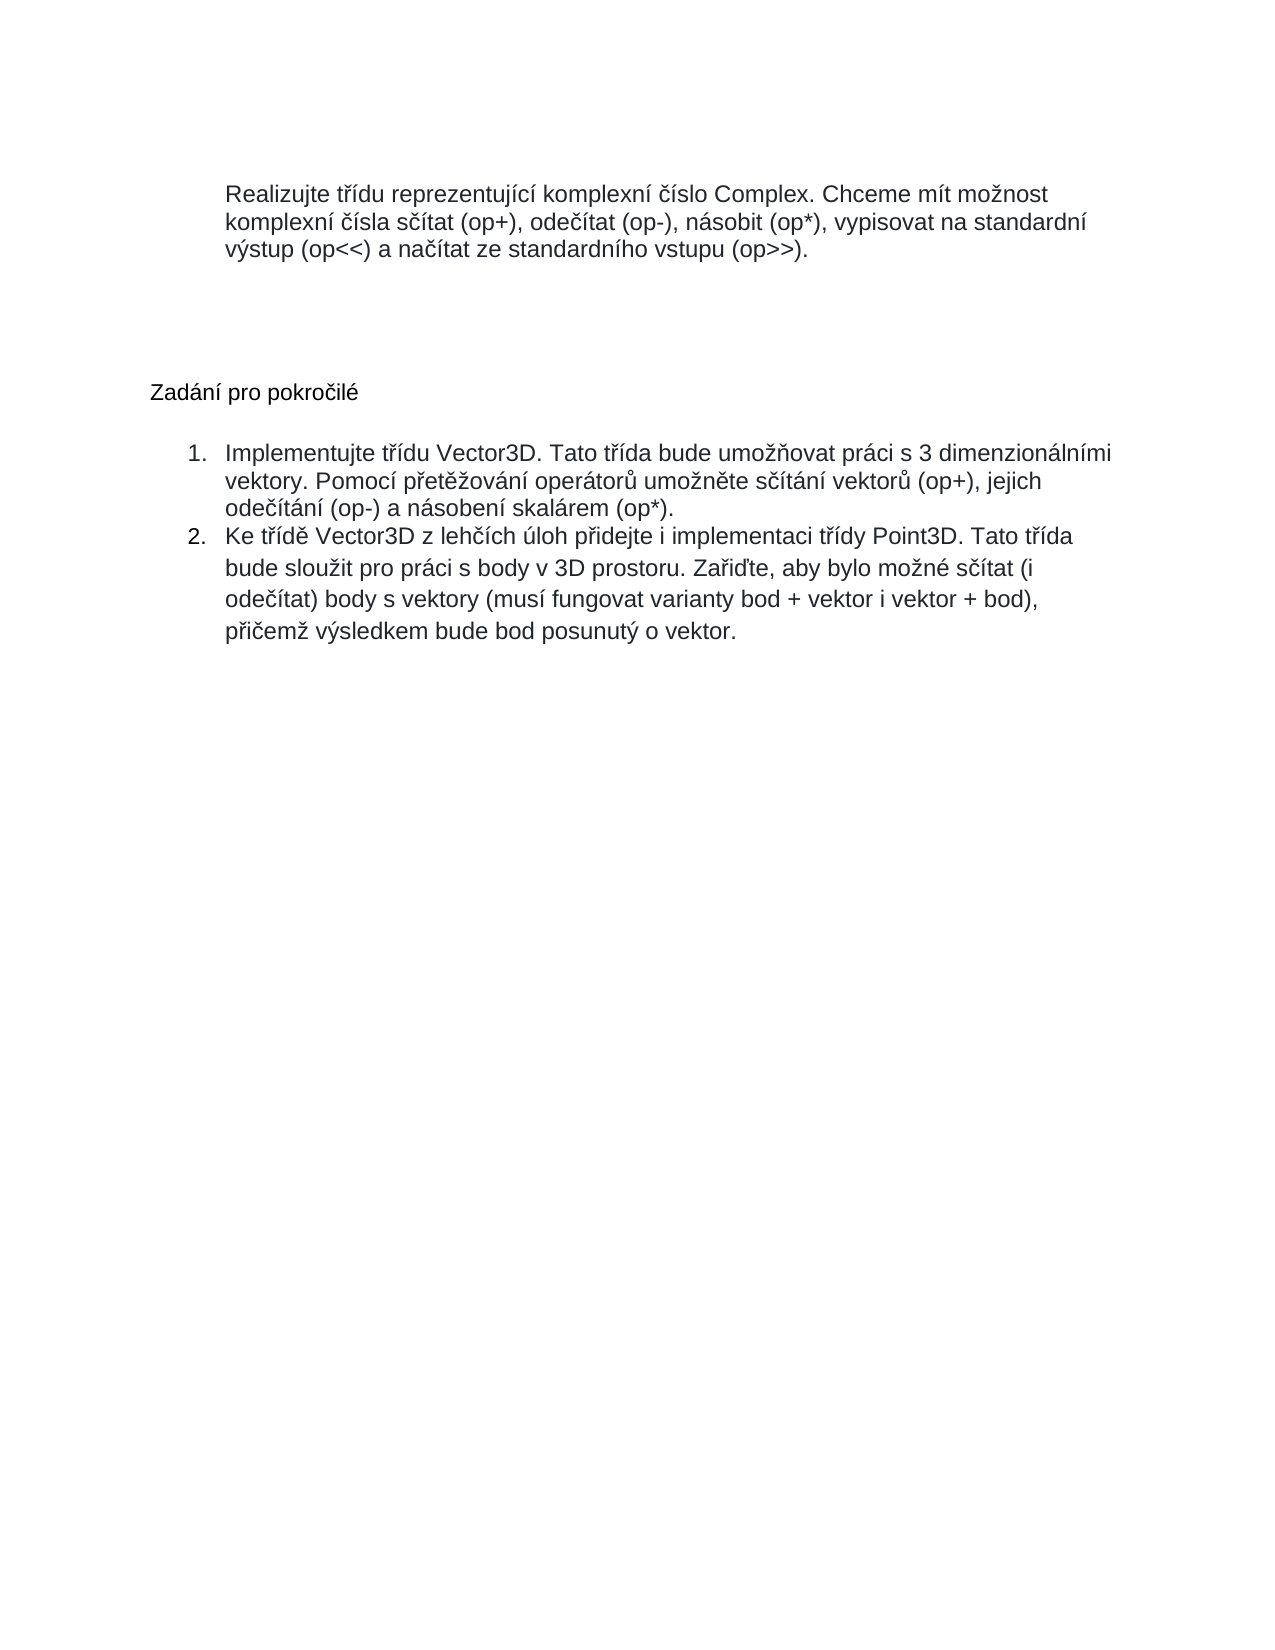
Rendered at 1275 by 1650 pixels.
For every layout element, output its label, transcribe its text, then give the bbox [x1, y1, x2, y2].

list Ke třídě Vector3D z lehčích úloh přidejte i implementaci třídy Point3D. Tato třída bude sloužit pro práci s body v 3D prostoru. Zařiďte, aby bylo možné sčítat (i odečítat) body s vektory (musí fungovat varianty bod + vektor i vektor + bod), přičemž výsledkem bude bod posunutý o vektor. [187, 522, 1125, 644]
text Zadání pro pokročilé [150, 379, 1125, 405]
text Realizujte třídu reprezentující komplexní číslo Complex. Chceme mít možnost komplexní čísla sčítat (op+), odečítat (op-), násobit (op*), vypisovat na standardní výstup (op<<) a načítat ze standardního vstupu (op>>). [225, 180, 1125, 263]
list Implementujte třídu Vector3D. Tato třída bude umožňovat práci s 3 dimenzionálními vektory. Pomocí přetěžování operátorů umožněte sčítání vektorů (op+), jejich odečítání (op-) a násobení skalárem (op*). [187, 439, 1125, 522]
